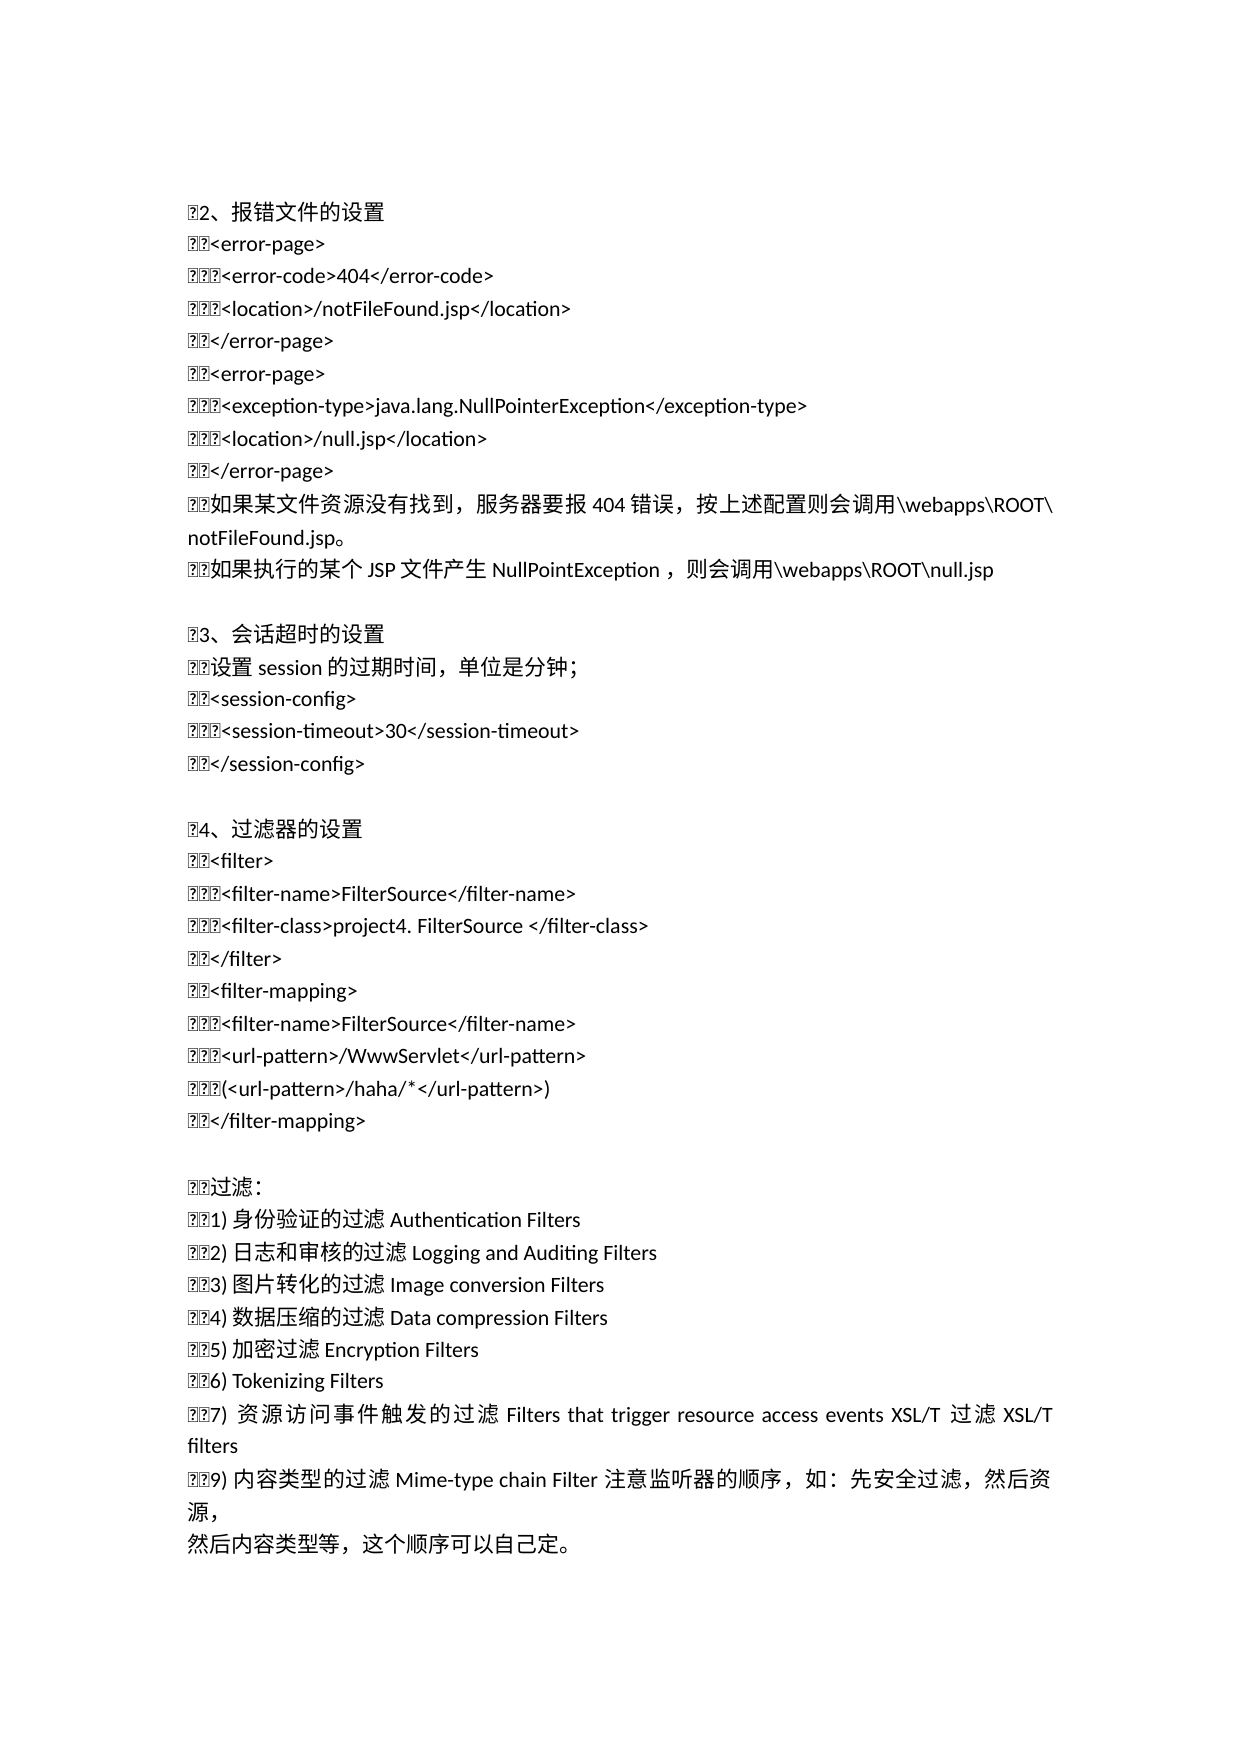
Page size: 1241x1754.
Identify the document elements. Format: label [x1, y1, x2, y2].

text [187, 162, 1053, 1559]
